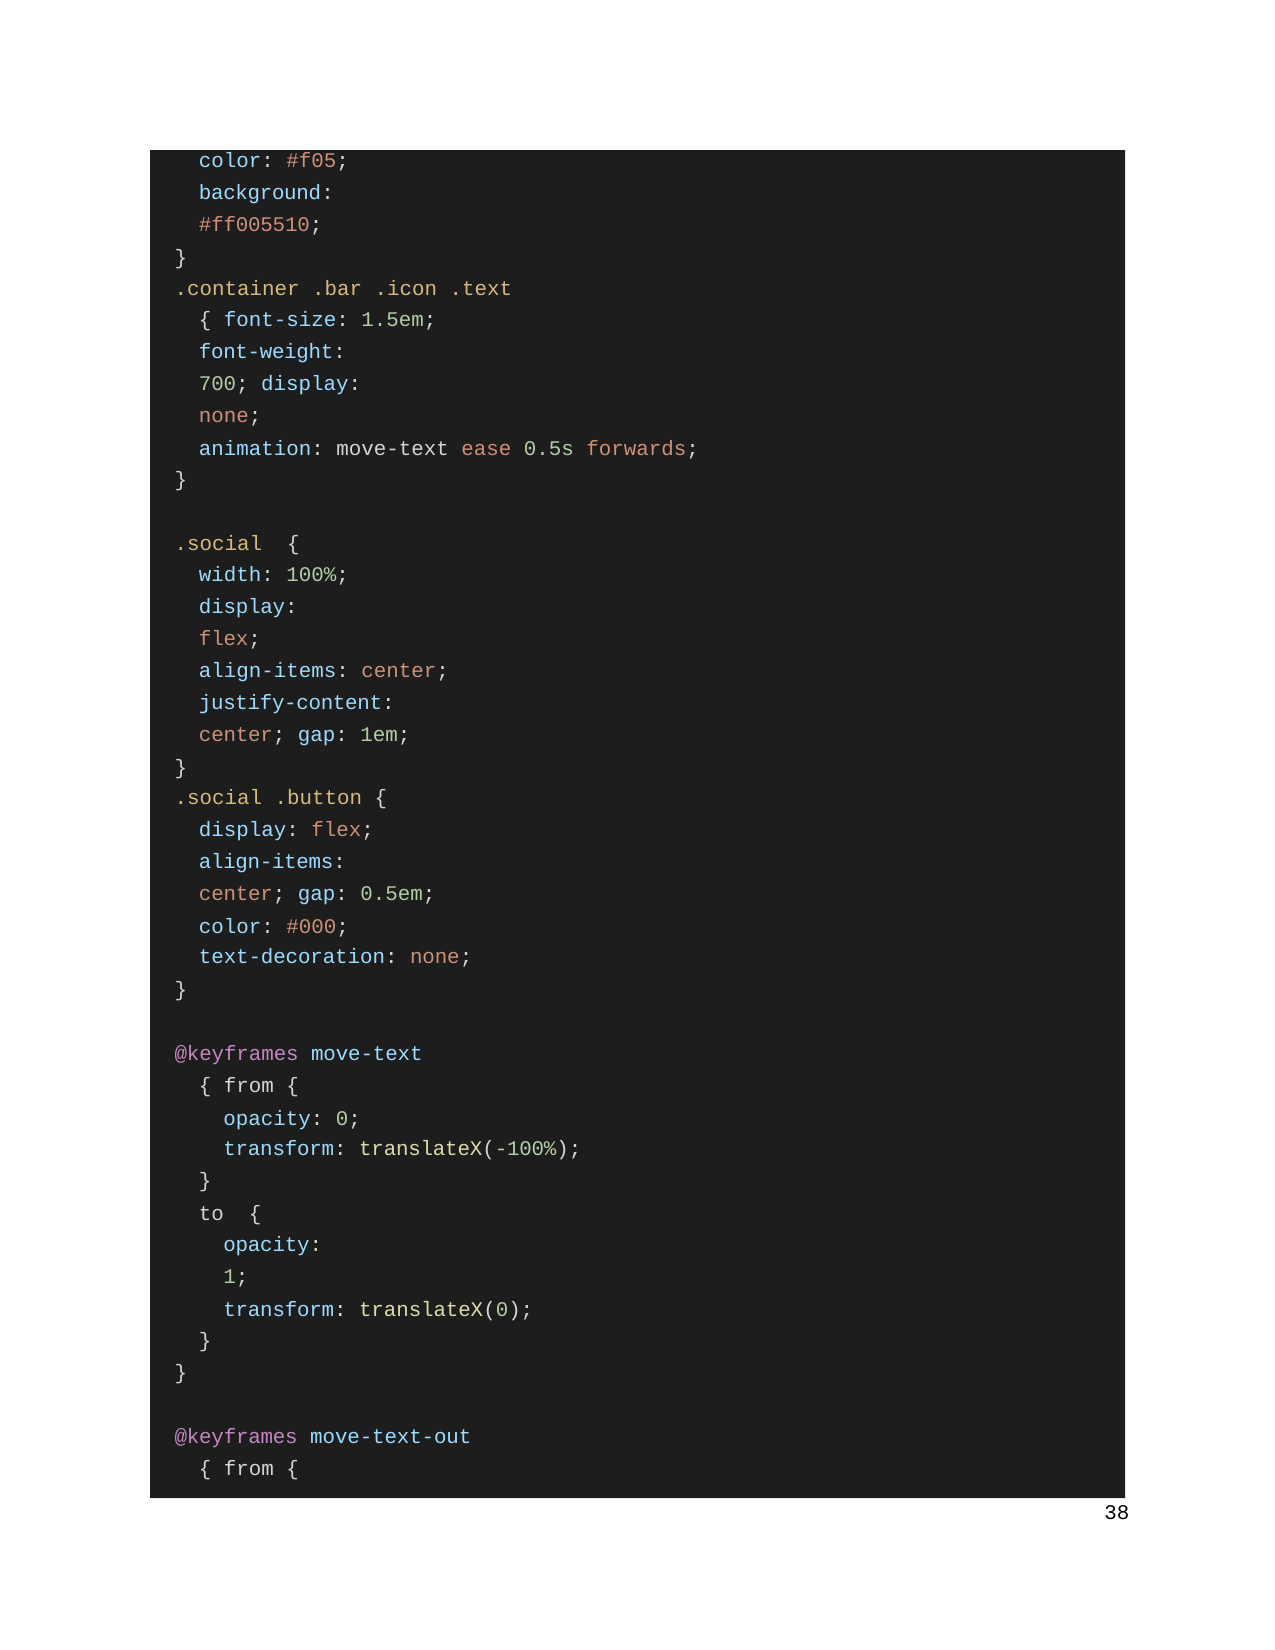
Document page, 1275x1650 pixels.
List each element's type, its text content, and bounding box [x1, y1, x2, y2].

text .social { width: 100%; display: flex; [174, 533, 370, 652]
text to { opacity: 1; [199, 1202, 358, 1290]
text } [174, 979, 1214, 1002]
text } [174, 756, 1214, 779]
text .social .button { display: flex; align-items: center; gap: 0.5em; [174, 787, 443, 907]
text font-weight: 700; display: none; [199, 341, 407, 429]
text .container .bar .icon .text { font-size: 1.5em; [174, 277, 528, 333]
text text-decoration: none; [199, 947, 1214, 970]
text } [174, 1362, 1214, 1386]
text opacity: 0; [223, 1107, 1214, 1130]
text @keyframes move-text-out { from { [174, 1426, 492, 1482]
text color: #f05; background: #ff005510; [199, 150, 468, 237]
text } [199, 1330, 1214, 1354]
text transform: translateX(0); [223, 1298, 1214, 1322]
text color: #000; [199, 915, 1214, 938]
text } [174, 246, 1214, 269]
text align-items: center; justify-content: center; gap: 1em; [199, 660, 492, 747]
text @keyframes move-text { from { [174, 1043, 443, 1098]
text animation: move-text ease 0.5s forwards; [199, 437, 1214, 460]
text transform: translateX(-100%); [223, 1138, 1214, 1162]
text } [199, 1170, 1214, 1194]
text } [174, 468, 1214, 492]
